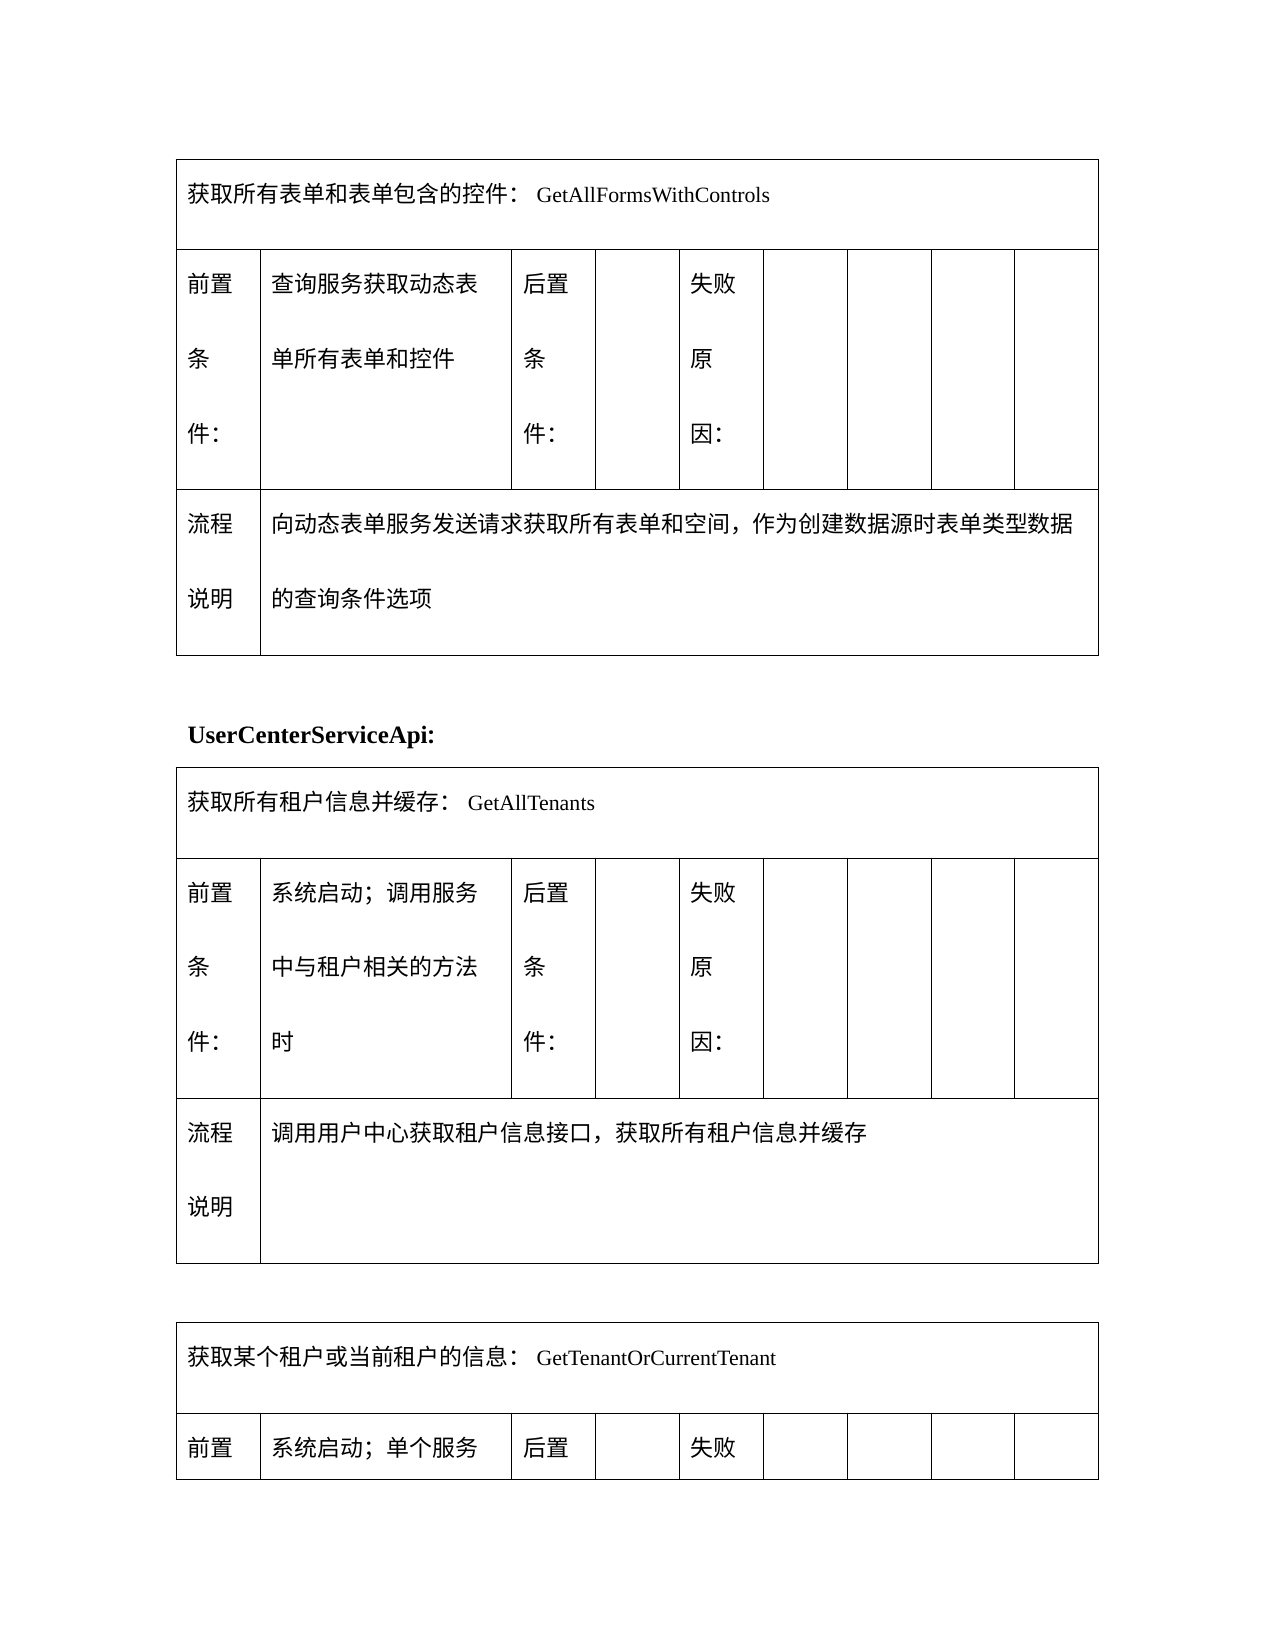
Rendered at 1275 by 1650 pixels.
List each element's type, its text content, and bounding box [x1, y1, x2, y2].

table_cell 前置条件： [177, 859, 260, 1098]
table_cell 前置条件： [177, 1414, 260, 1479]
table_cell [764, 250, 847, 489]
table_cell [848, 1414, 931, 1479]
table_cell [932, 250, 1014, 489]
table_header 获取某个租户或当前租户的信息： GetTenantOrCurrentTenant [177, 1323, 1098, 1413]
table_header 获取所有表单和表单包含的控件： GetAllFormsWithControls [177, 160, 1098, 249]
table_cell 系统启动；调用服务中与租户相关的方法时 [261, 859, 511, 1098]
table_cell 向动态表单服务发送请求获取所有表单和空间，作为创建数据源时表单类型数据的查询条件选项 [261, 490, 1098, 655]
table_cell 失败原因： [680, 1414, 763, 1479]
table_cell [764, 1414, 847, 1479]
table_cell [932, 1414, 1014, 1479]
table_cell [1015, 1414, 1098, 1479]
table_cell 系统启动；单个服务需要使用单个租户信息 [261, 1414, 511, 1479]
table_cell [764, 859, 847, 1098]
table_cell [848, 859, 931, 1098]
table_cell 失败原因： [680, 250, 763, 489]
table_cell 失败原因： [680, 859, 763, 1098]
table_cell 后置条件： [512, 250, 595, 489]
table_cell [1015, 859, 1098, 1098]
table_cell [932, 859, 1014, 1098]
table_cell [596, 1414, 679, 1479]
table_cell 流程说明 [177, 490, 260, 655]
table_cell 流程说明 [177, 1099, 260, 1263]
table_cell [1015, 250, 1098, 489]
table_cell [596, 859, 679, 1098]
table_cell [596, 250, 679, 489]
table_cell 查询服务获取动态表单所有表单和控件 [261, 250, 511, 489]
table_cell 后置条件： [512, 1414, 595, 1479]
table_header 获取所有租户信息并缓存： GetAllTenants [177, 768, 1098, 858]
table_cell [848, 250, 931, 489]
table_cell 前置条件： [177, 250, 260, 489]
table_cell 调用用户中心获取租户信息接口，获取所有租户信息并缓存 [261, 1099, 1098, 1263]
table_cell 后置条件： [512, 859, 595, 1098]
subtitle UserCenterServiceApi: [187, 718, 1087, 750]
